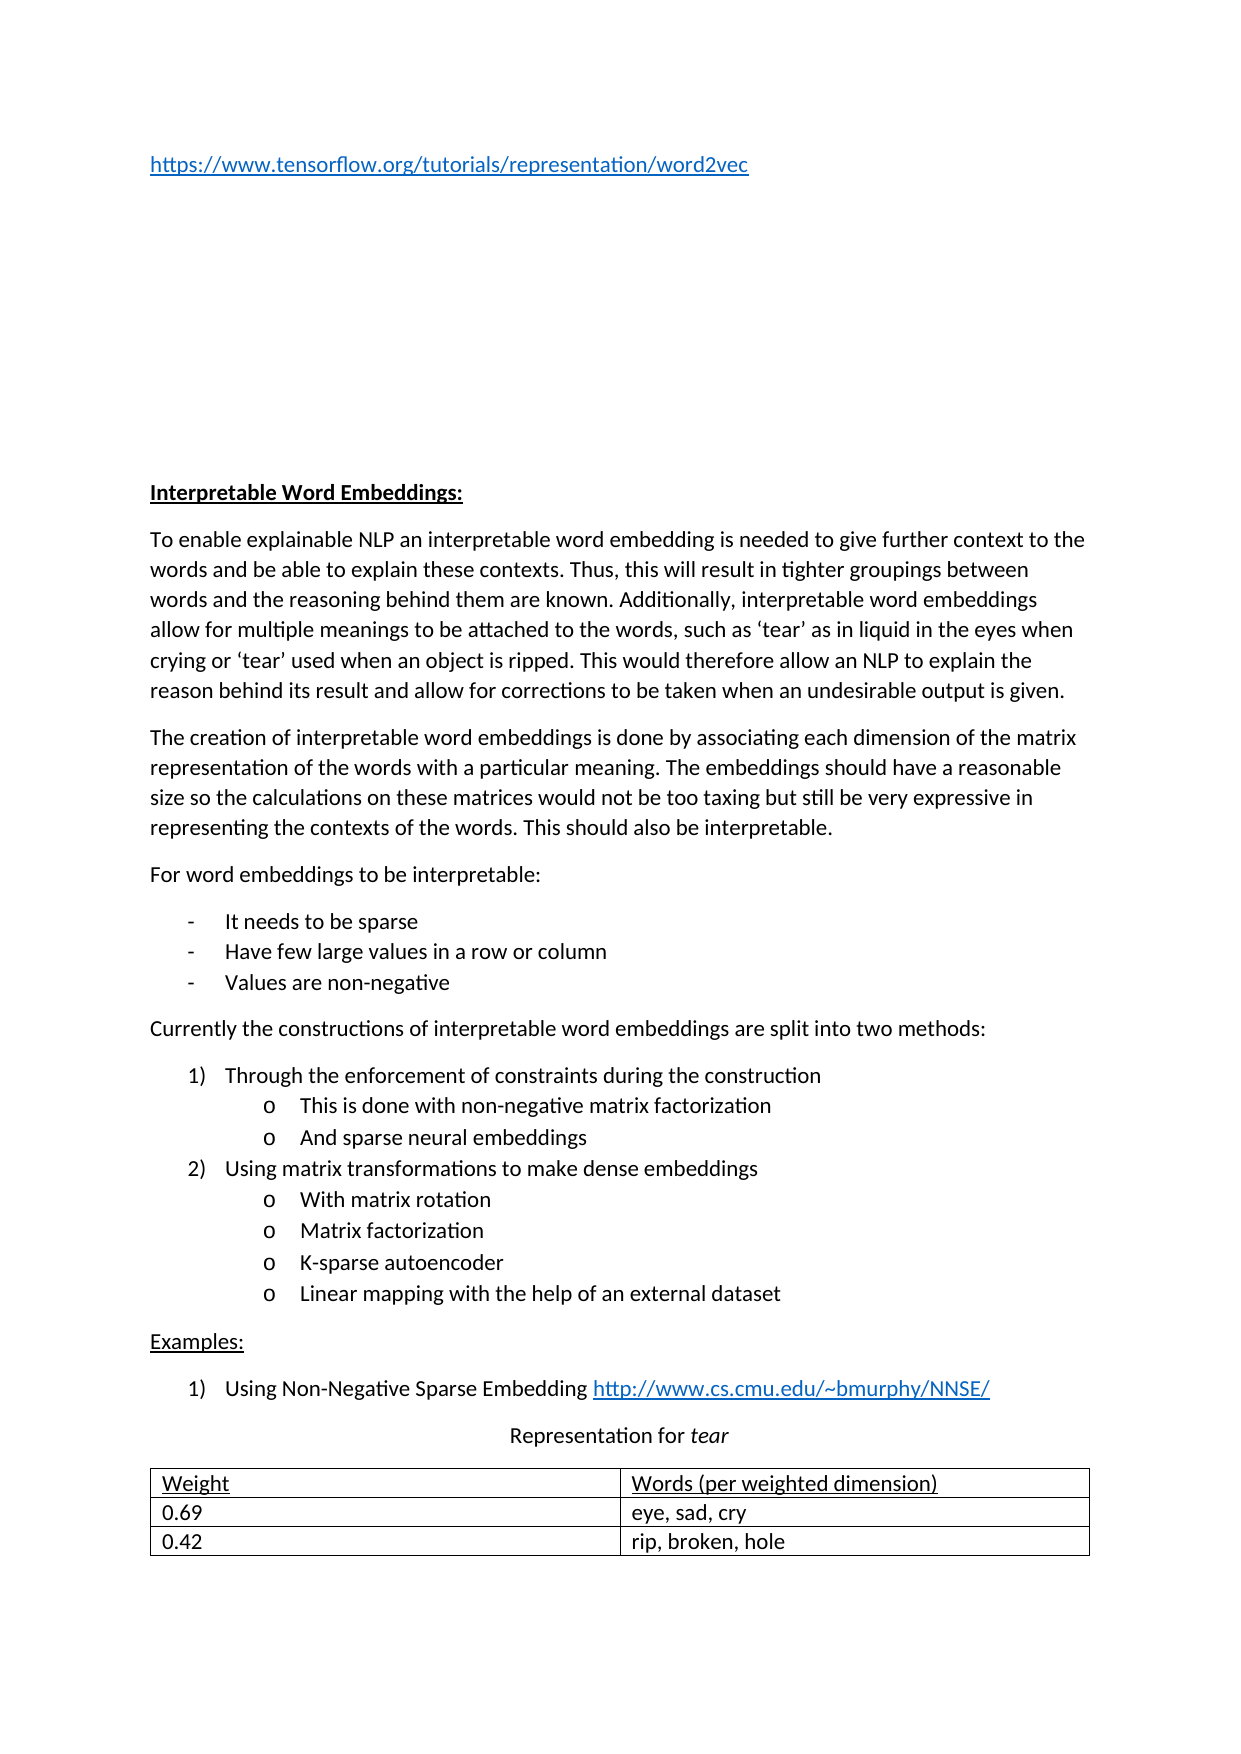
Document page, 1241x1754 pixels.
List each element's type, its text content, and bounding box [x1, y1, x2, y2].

list Using Non-Negative Sparse Embedding http://www.cs.cmu.edu/~bmurphy/NNSE/ [187, 1374, 1090, 1402]
text To enable explainable NLP an interpretable word embedding is needed to give further context to the words and be able to explain these contexts. Thus, this will result in tighter groupings between words and the reasoning behind them are known. Additionally, interpretable word embeddings allow for multiple meanings to be attached to the words, such as ‘tear’ as in liquid in the eyes when crying or ‘tear’ used when an object is ripped. This would therefore allow an NLP to explain the reason behind its result and allow for corrections to be taken when an undesirable output is given. [150, 525, 1090, 704]
text Interpretable Word Embeddings: [150, 478, 1090, 506]
text For word embeddings to be interpretable: [150, 860, 1090, 888]
list Linear mapping with the help of an external dataset [262, 1279, 1090, 1308]
list Matrix factorization [262, 1216, 1090, 1245]
list And sparse neural embeddings [262, 1123, 1090, 1152]
text Examples: [150, 1327, 1090, 1355]
list This is done with non-negative matrix factorization [262, 1092, 1090, 1121]
text Currently the constructions of interpretable word embeddings are split into two methods: [150, 1014, 1090, 1043]
text https://www.tensorflow.org/tutorials/representation/word2vec [150, 150, 1090, 178]
table_cell rip, broken, hole [621, 1527, 1089, 1555]
list Using matrix transformations to make dense embeddings [187, 1154, 1090, 1183]
list K-sparse autoencoder [262, 1248, 1090, 1277]
table_header Words (per weighted dimension) [621, 1469, 1089, 1497]
list It needs to be sparse [187, 907, 1090, 935]
list Through the enforcement of constraints during the construction [187, 1061, 1090, 1089]
list With matrix rotation [262, 1185, 1090, 1214]
table_header Weight [151, 1469, 620, 1497]
text The creation of interpretable word embeddings is done by associating each dimension of the matrix representation of the words with a particular meaning. The embeddings should have a reasonable size so the calculations on these matrices would not be too taxing but still be very expressive in representing the contexts of the words. This should also be interpretable. [150, 723, 1090, 842]
table_cell 0.42 [151, 1527, 620, 1555]
list Have few large values in a row or column [187, 937, 1090, 966]
table_cell eye, sad, cry [621, 1498, 1089, 1526]
text Representation for tear [150, 1421, 1090, 1449]
table_cell 0.69 [151, 1498, 620, 1526]
list Values are non-negative [187, 968, 1090, 996]
